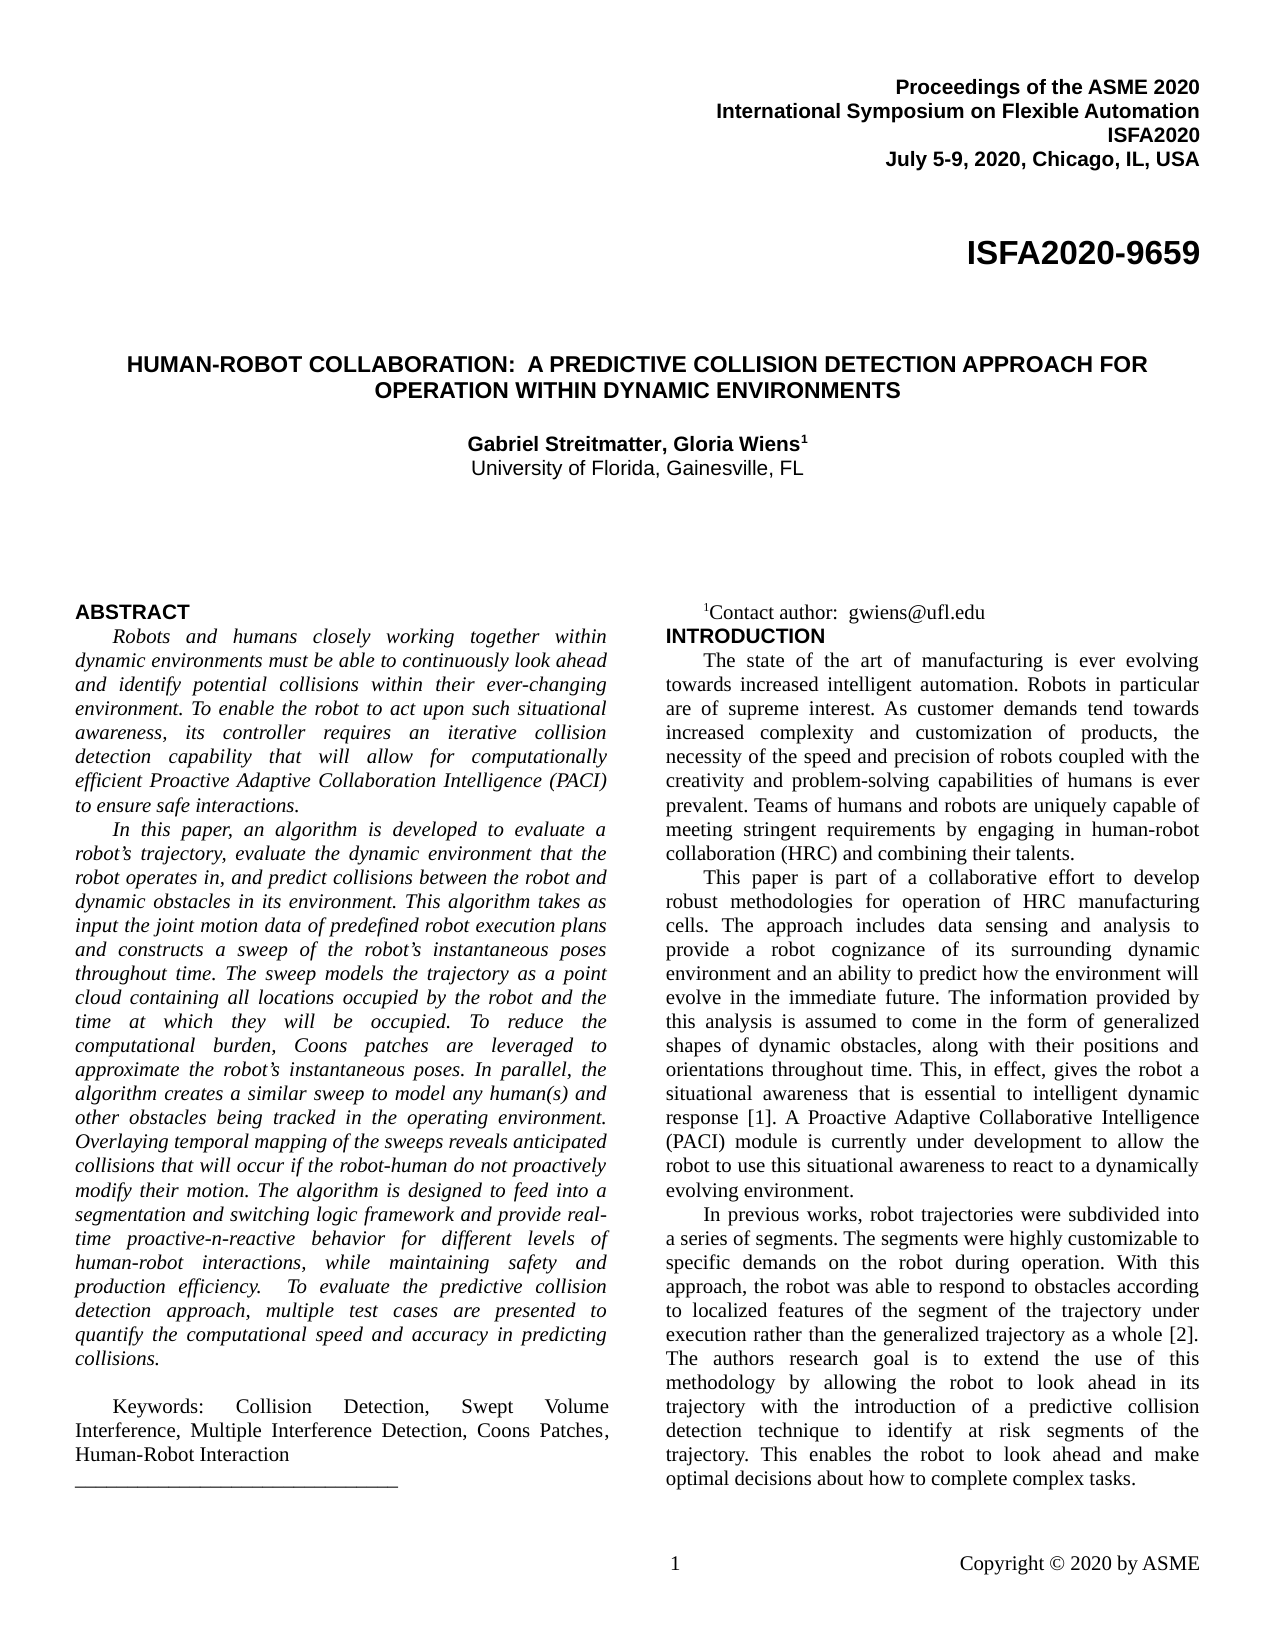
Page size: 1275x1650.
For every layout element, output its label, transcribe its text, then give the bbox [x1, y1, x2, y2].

text 1Contact author: gwiens@ufl.edu [666, 600, 1200, 624]
text _______________________________ [75, 1466, 609, 1490]
title Abstract [75, 600, 609, 624]
text International Symposium on Flexible Automation [75, 99, 1200, 123]
title Human-Robot Collaboration: A Predictive Collision Detection Approach for Operation within Dynamic Environments [75, 351, 1200, 432]
text Robots and humans closely working together within dynamic environments must be able to continuously look ahead and identify potential collisions within their ever-changing environment. To enable the robot to act upon such situational awareness, its controller requires an iterative collision detection capability that will allow for computationally efficient Proactive Adaptive Collaboration Intelligence (PACI) to ensure safe interactions. [75, 624, 609, 817]
text ISFA2020-9659 [75, 233, 1200, 272]
text Gabriel Streitmatter, Gloria Wiens1 [75, 432, 1200, 456]
title INTRODUCTION [666, 624, 1200, 648]
text In this paper, an algorithm is developed to evaluate a robot’s trajectory, evaluate the dynamic environment that the robot operates in, and predict collisions between the robot and dynamic obstacles in its environment. This algorithm takes as input the joint motion data of predefined robot execution plans and constructs a sweep of the robot’s instantaneous poses throughout time. The sweep models the trajectory as a point cloud containing all locations occupied by the robot and the time at which they will be occupied. To reduce the computational burden, Coons patches are leveraged to approximate the robot’s instantaneous poses. In parallel, the algorithm creates a similar sweep to model any human(s) and other obstacles being tracked in the operating environment. Overlaying temporal mapping of the sweeps reveals anticipated collisions that will occur if the robot-human do not proactively modify their motion. The algorithm is designed to feed into a segmentation and switching logic framework and provide real-time proactive-n-reactive behavior for different levels of human-robot interactions, while maintaining safety and production efficiency. To evaluate the predictive collision detection approach, multiple test cases are presented to quantify the computational speed and accuracy in predicting collisions. [75, 817, 609, 1370]
text In previous works, robot trajectories were subdivided into a series of segments. The segments were highly customizable to specific demands on the robot during operation. With this approach, the robot was able to respond to obstacles according to localized features of the segment of the trajectory under execution rather than the generalized trajectory as a whole [2]. The authors research goal is to extend the use of this methodology by allowing the robot to look ahead in its trajectory with the introduction of a predictive collision detection technique to identify at risk segments of the trajectory. This enables the robot to look ahead and make optimal decisions about how to complete complex tasks. [666, 1202, 1200, 1490]
text Keywords: Collision Detection, Swept Volume Interference, Multiple Interference Detection, Coons Patches, Human-Robot Interaction [75, 1394, 609, 1466]
text The state of the art of manufacturing is ever evolving towards increased intelligent automation. Robots in particular are of supreme interest. As customer demands tend towards increased complexity and customization of products, the necessity of the speed and precision of robots coupled with the creativity and problem-solving capabilities of humans is ever prevalent. Teams of humans and robots are uniquely capable of meeting stringent requirements by engaging in human-robot collaboration (HRC) and combining their talents. [666, 648, 1200, 865]
text Proceedings of the ASME 2020 [75, 75, 1200, 99]
text ISFA2020 [75, 123, 1200, 147]
text This paper is part of a collaborative effort to develop robust methodologies for operation of HRC manufacturing cells. The approach includes data sensing and analysis to provide a robot cognizance of its surrounding dynamic environment and an ability to predict how the environment will evolve in the immediate future. The information provided by this analysis is assumed to come in the form of generalized shapes of dynamic obstacles, along with their positions and orientations throughout time. This, in effect, gives the robot a situational awareness that is essential to intelligent dynamic response [1]. A Proactive Adaptive Collaborative Intelligence (PACI) module is currently under development to allow the robot to use this situational awareness to react to a dynamically evolving environment. [666, 865, 1200, 1202]
text July 5-9, 2020, Chicago, IL, USA [75, 147, 1200, 171]
text University of Florida, Gainesville, FL [75, 456, 1200, 480]
